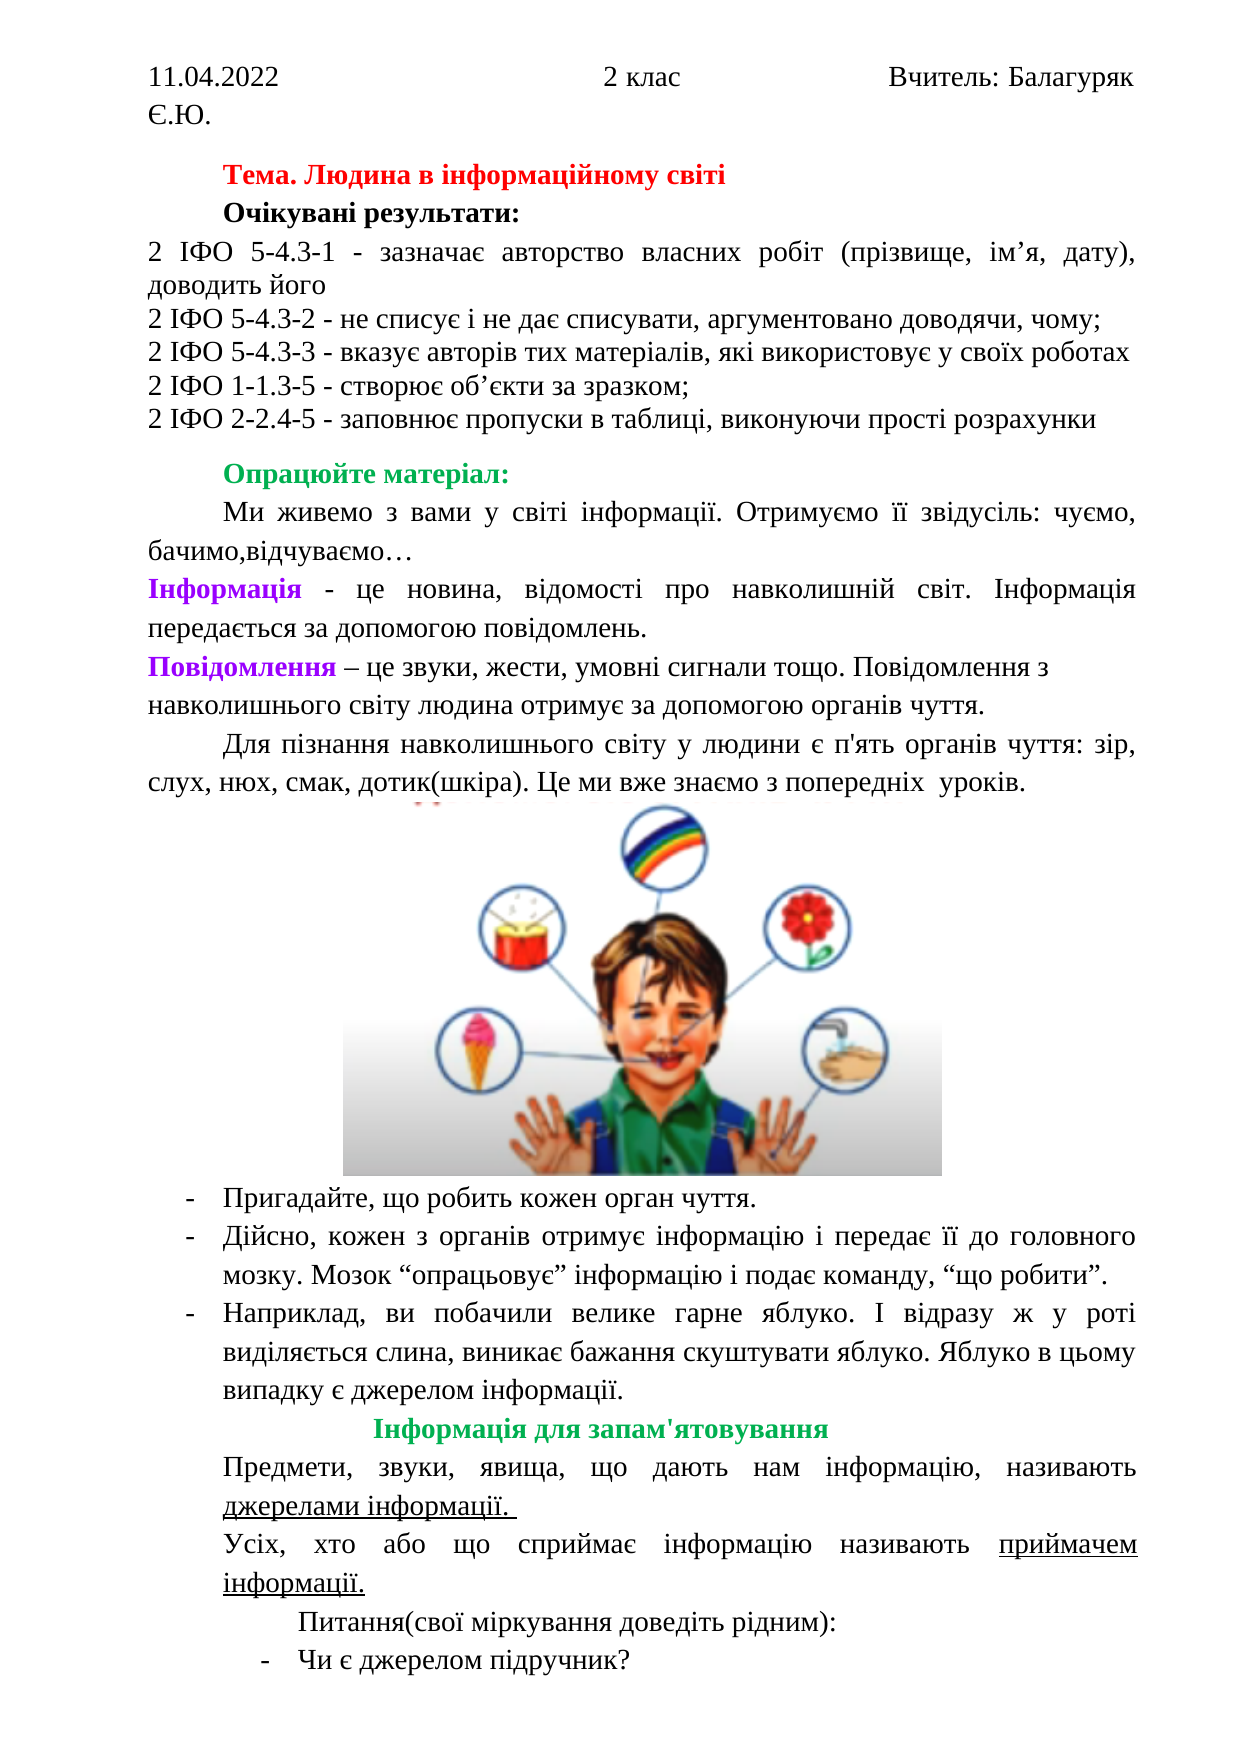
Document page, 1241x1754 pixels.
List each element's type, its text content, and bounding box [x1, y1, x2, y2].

text 2 ІФО 1-1.3-5 - створює об’єкти за зразком; [148, 368, 1137, 402]
text Тема. Людина в інформаційному світі [148, 157, 1137, 190]
text навколишнього світу людина отримує за допомогою органів чуття. [148, 687, 1137, 721]
picture [343, 802, 942, 1176]
text Інформація для запам'ятовування [223, 1411, 1137, 1444]
text 2 ІФО 5-4.3-1 - зазначає авторство власних робіт (прізвище, ім’я, дату), доводить його [148, 234, 1137, 301]
text Усіх, хто або що сприймає інформацію називають приймачем інформації. [223, 1527, 1137, 1599]
list Чи є джерелом підручник? [260, 1642, 1137, 1676]
text Предмети, звуки, явища, що дають нам інформацію, називають джерелами інформації. [223, 1449, 1137, 1522]
text Опрацюйте матеріал: [148, 456, 1137, 489]
text Питання(свої міркування доведіть рідним): [223, 1604, 1137, 1637]
text Очікувані результати: [148, 195, 1137, 229]
list Пригадайте, що робить кожен орган чуття. [185, 1180, 1137, 1213]
list Наприклад, ви побачили велике гарне яблуко. І відразу ж у роті виділяється слина, виникає бажання скуштувати яблуко. Яблуко в цьому випадку є джерелом інформації. [185, 1295, 1137, 1406]
text Повідомлення – це звуки, жести, умовні сигнали тощо. Повідомлення з [148, 649, 1137, 682]
text 2 ІФО 5-4.3-2 - не списує і не дає списувати, аргументовано доводячи, чому; [148, 301, 1137, 334]
text Ми живемо з вами у світі інформації. Отримуємо її звідусіль: чуємо, бачимо,відчуваємо… [148, 494, 1137, 567]
text 11.04.2022 2 клас Вчитель: Балагуряк Є.Ю. [148, 59, 1137, 131]
text 2 ІФО 5-4.3-3 - вказує авторів тих матеріалів, які використовує у своїх роботах [148, 334, 1137, 368]
list Дійсно, кожен з органів отримує інформацію і передає її до головного мозку. Мозок “опрацьовує” інформацію і подає команду, “що робити”. [185, 1218, 1137, 1290]
text Для пізнання навколишнього світу у людини є п'ять органів чуття: зір, слух, нюх, смак, дотик(шкіра). Це ми вже знаємо з попередніх уроків. [148, 726, 1137, 798]
text 2 ІФО 2-2.4-5 - заповнює пропуски в таблиці, виконуючи прості розрахунки [148, 402, 1137, 435]
text Інформація - це новина, відомості про навколишній світ. Інформація передається за допомогою повідомлень. [148, 572, 1137, 644]
